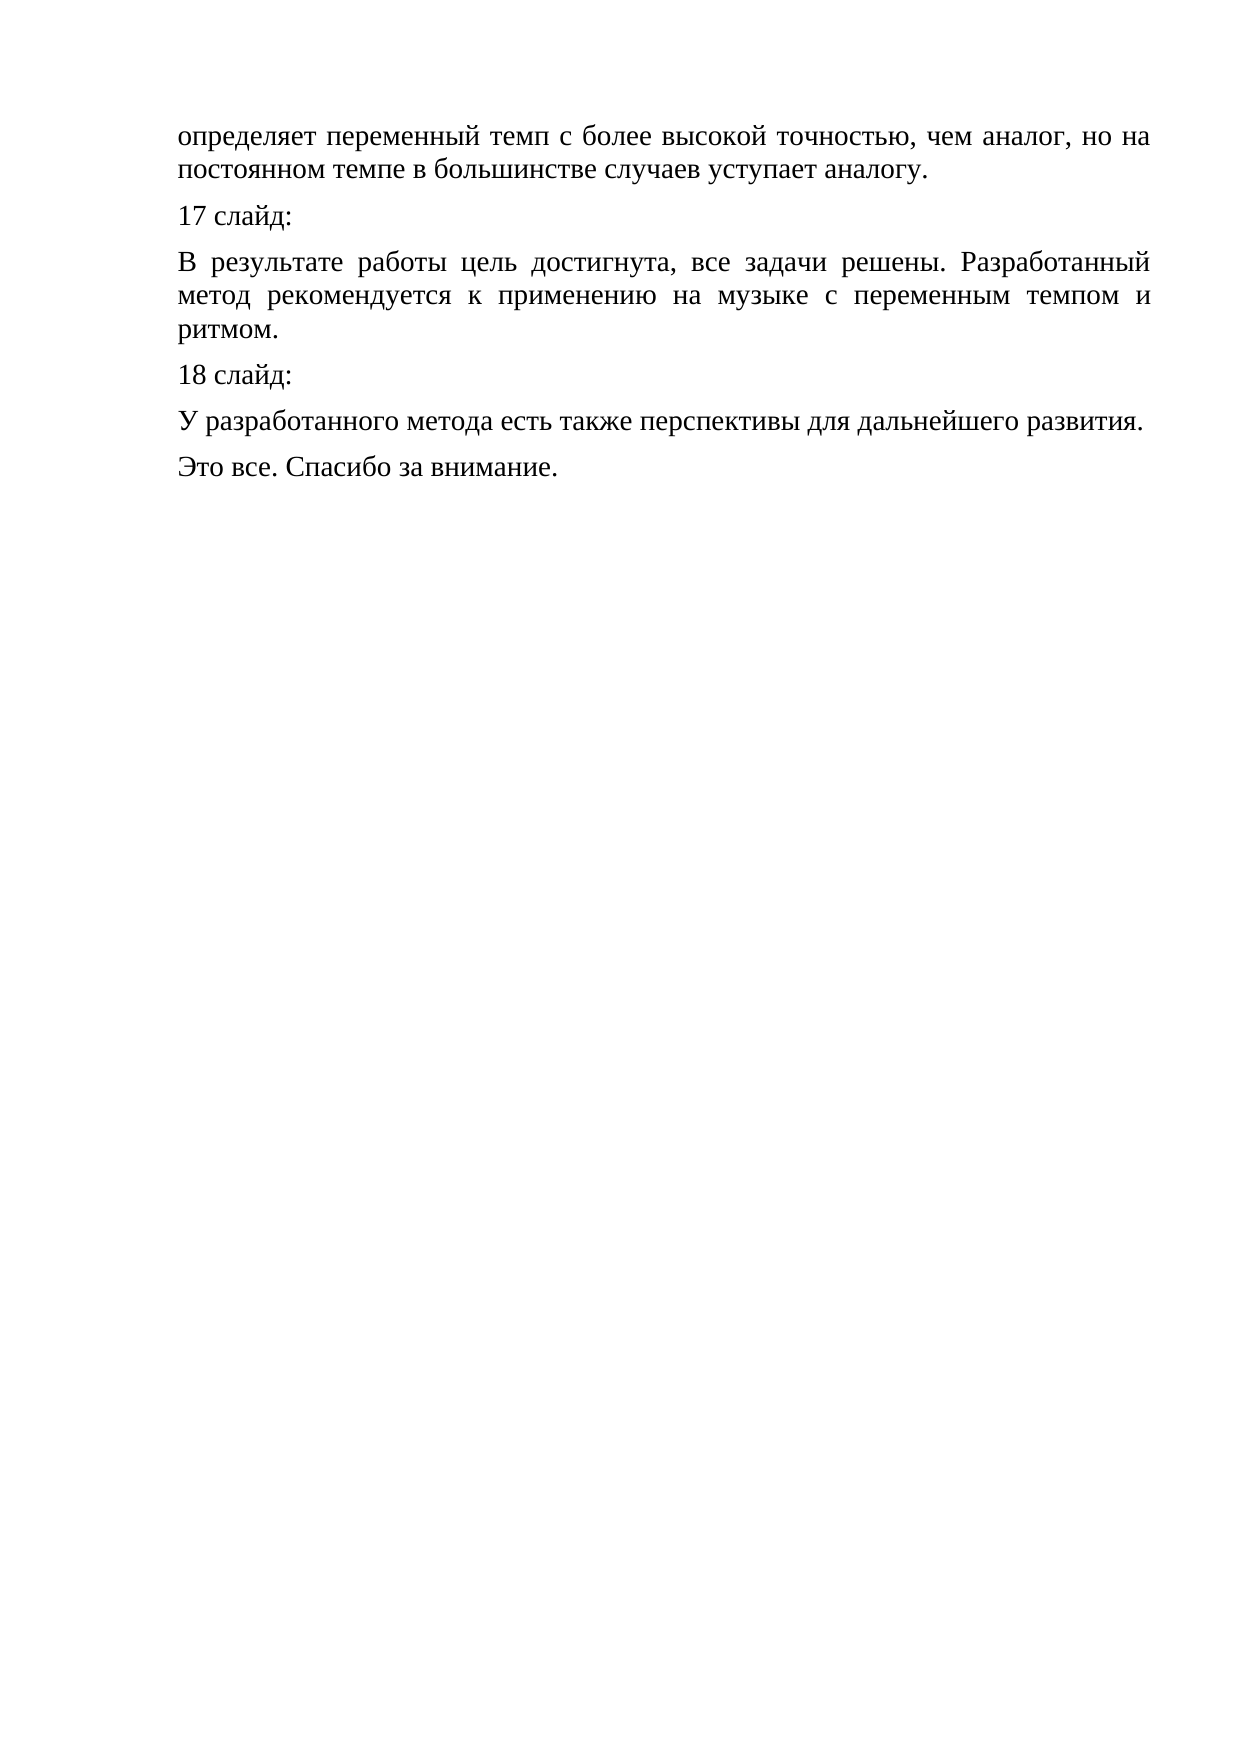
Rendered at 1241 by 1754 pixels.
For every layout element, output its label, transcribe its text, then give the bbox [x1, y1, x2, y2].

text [177, 118, 1152, 185]
text Это все. Спасибо за внимание. [177, 449, 1152, 482]
text У разработанного метода есть также перспективы для дальнейшего развития. [177, 403, 1152, 436]
text 18 слайд: [177, 357, 1152, 390]
text 17 слайд: [177, 198, 1152, 231]
text В результате работы цель достигнута, все задачи решены. Разработанный метод рекомендуется к применению на музыке с переменным темпом и ритмом. [177, 244, 1152, 344]
